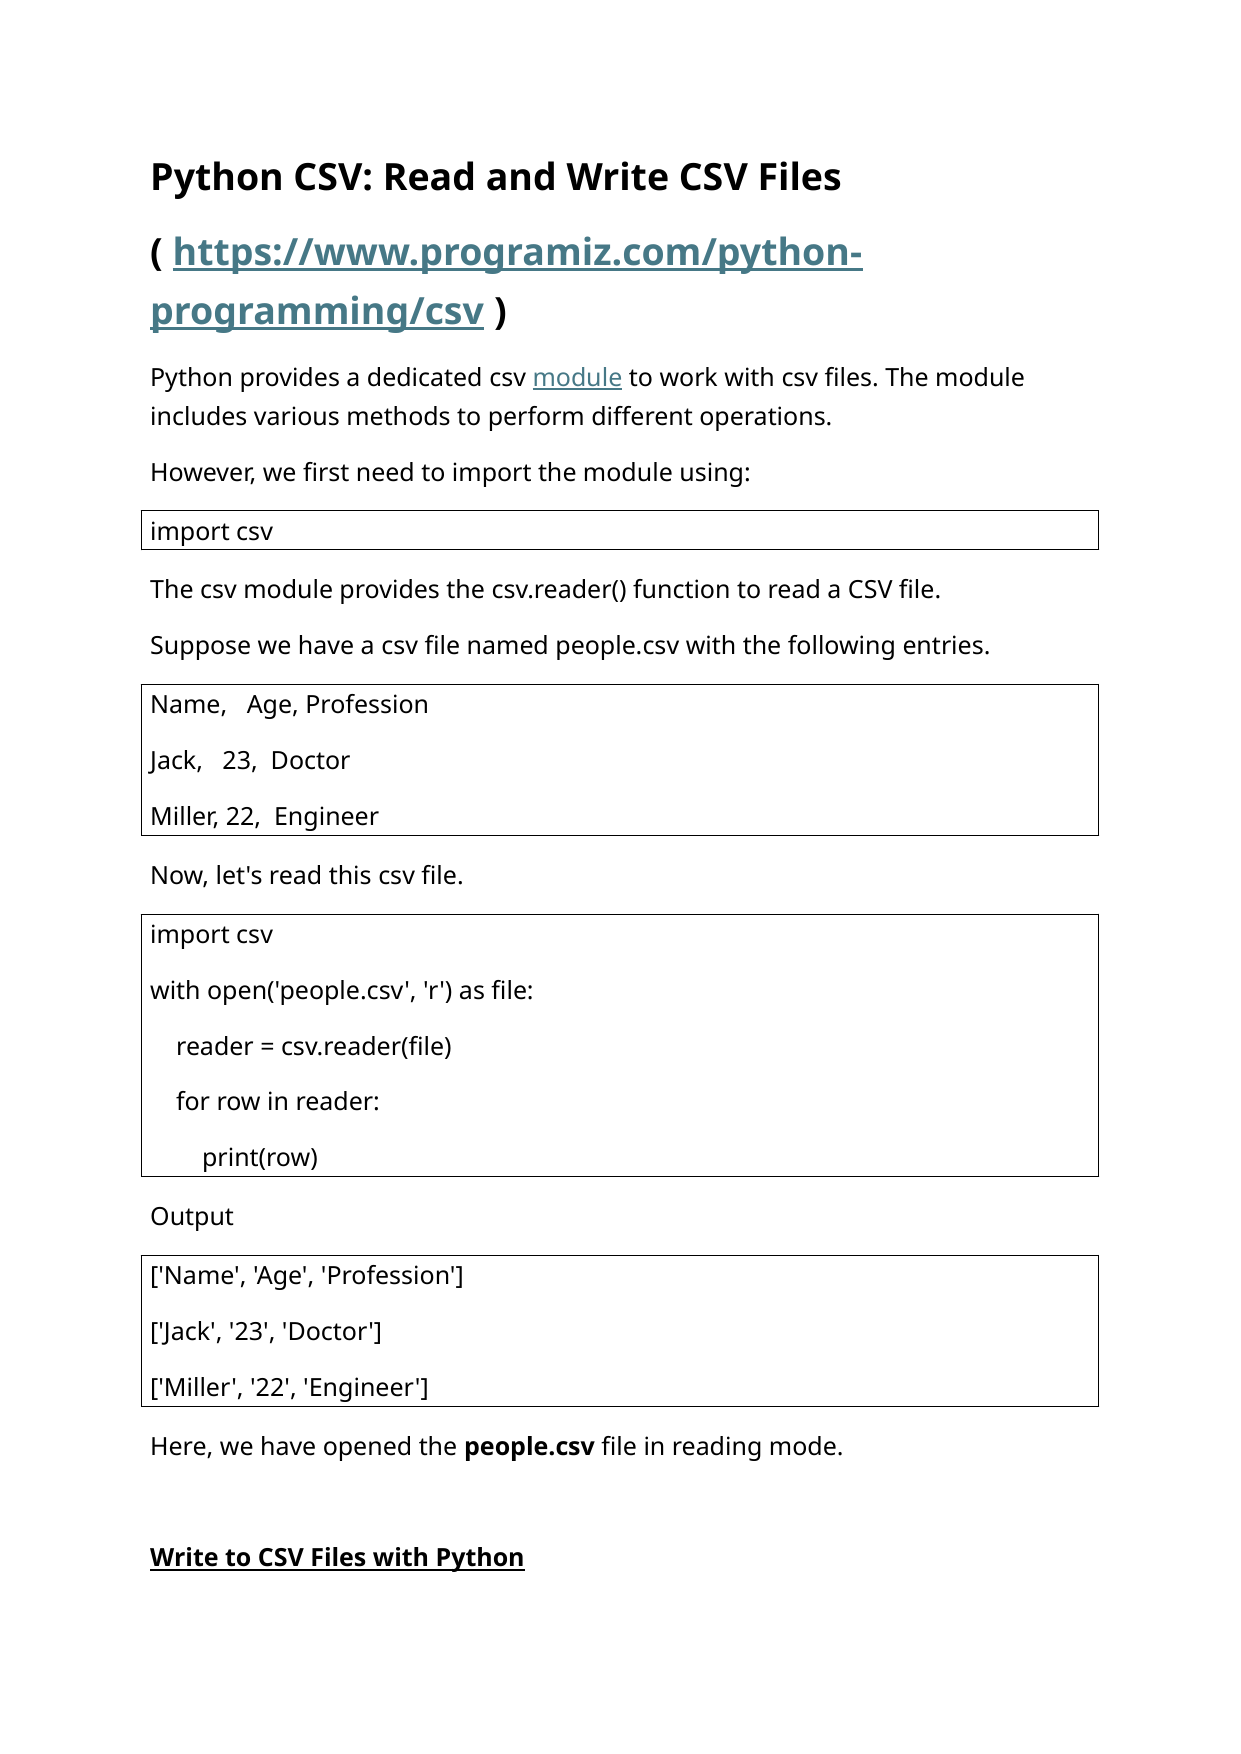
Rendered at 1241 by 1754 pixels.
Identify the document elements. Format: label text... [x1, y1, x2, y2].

text for row in reader: [142, 1081, 1098, 1118]
text Python provides a dedicated csv module to work with csv files. The module includes various methods to perform different operations. [150, 359, 1090, 432]
text Python CSV: Read and Write CSV Files [150, 150, 1090, 201]
text Jack, 23, Doctor [142, 740, 1098, 777]
text ['Miller', '22', 'Engineer'] [142, 1366, 1098, 1406]
text Output [150, 1199, 1090, 1233]
text ( https://www.programiz.com/python-programming/csv ) [150, 225, 1090, 335]
text The csv module provides the csv.reader() function to read a CSV file. [150, 572, 1090, 606]
text However, we first need to import the module using: [150, 454, 1090, 488]
text ['Jack', '23', 'Doctor'] [142, 1311, 1098, 1348]
text ['Name', 'Age', 'Profession'] [142, 1256, 1098, 1292]
text import csv [142, 915, 1098, 951]
text print(row) [142, 1137, 1098, 1176]
text Miller, 22, Engineer [142, 796, 1098, 835]
text Write to CSV Files with Python [150, 1540, 1090, 1574]
text Name, Age, Profession [142, 685, 1098, 721]
text with open('people.csv', 'r') as file: [142, 969, 1098, 1006]
text Now, let's read this csv file. [150, 858, 1090, 892]
text reader = csv.reader(file) [142, 1025, 1098, 1062]
text Suppose we have a csv file named people.csv with the following entries. [150, 628, 1090, 662]
text Here, we have opened the people.csv file in reading mode. [150, 1428, 1090, 1462]
text import csv [142, 511, 1098, 549]
